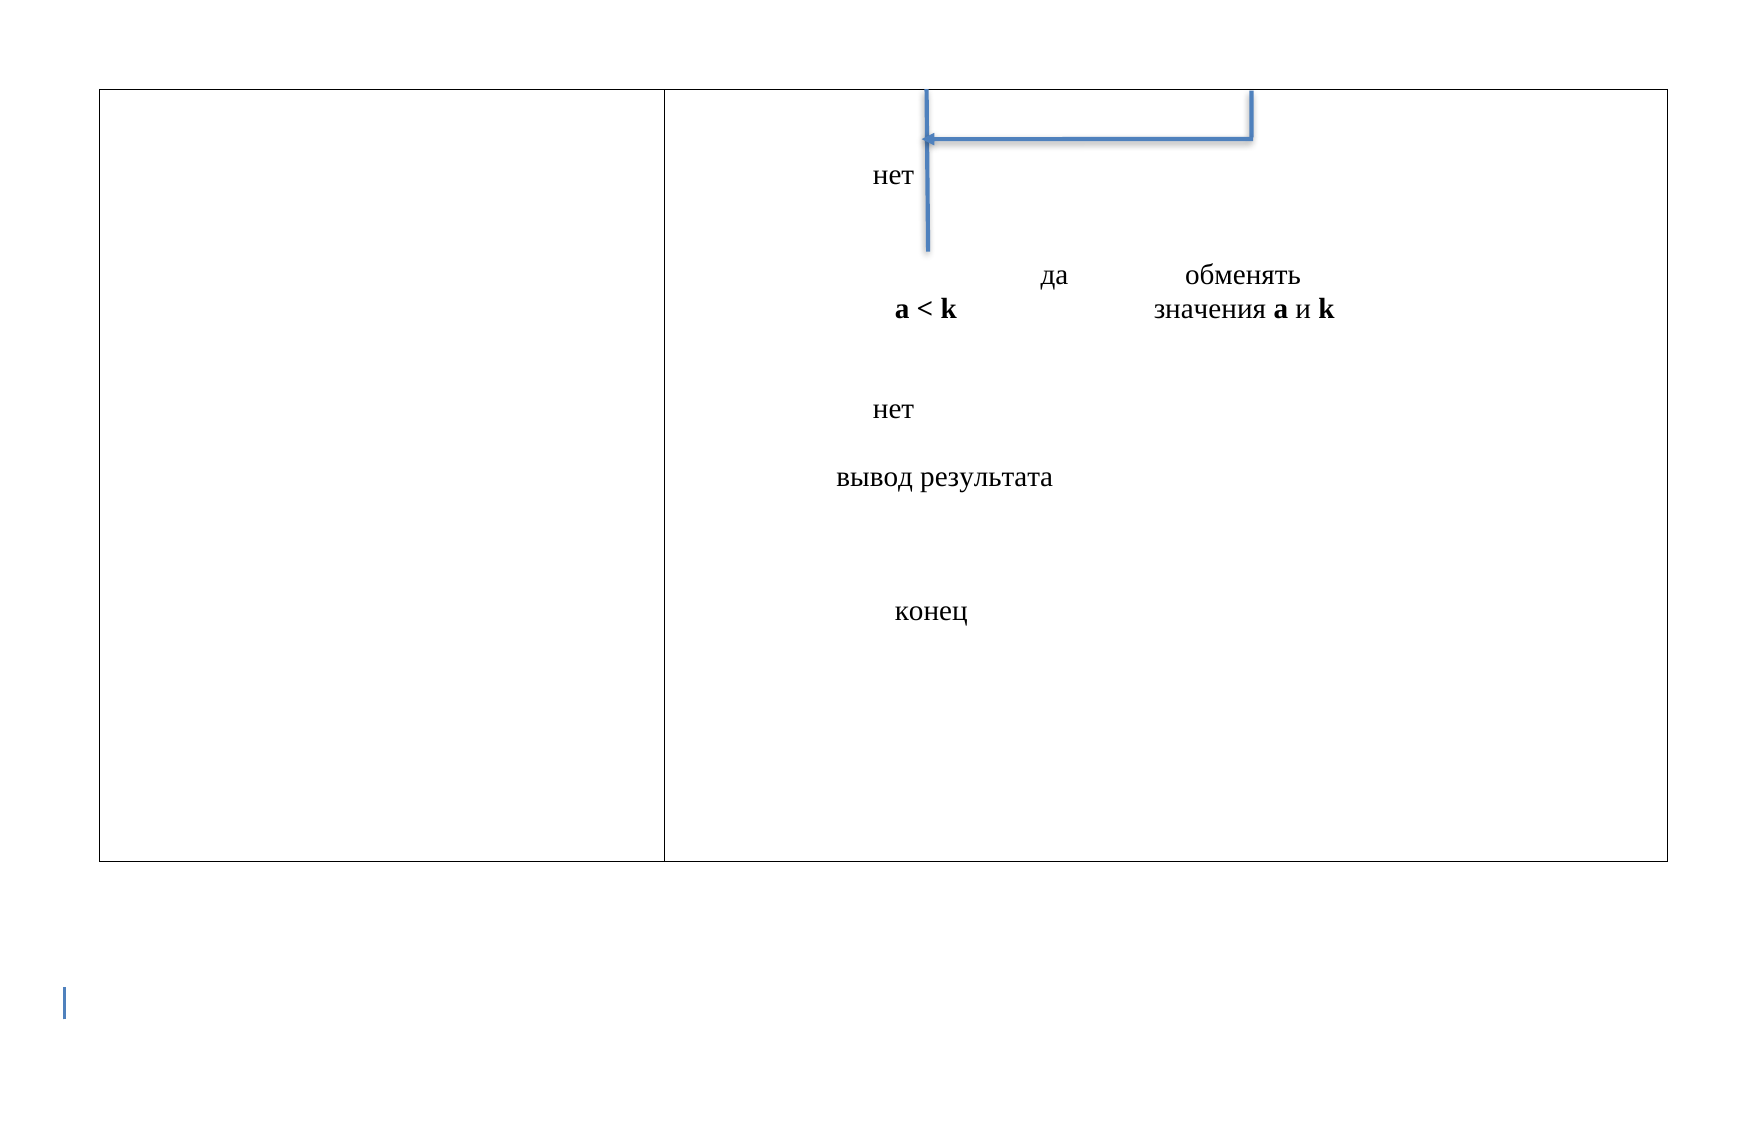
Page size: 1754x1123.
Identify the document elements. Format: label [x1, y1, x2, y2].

table_cell [665, 90, 1667, 861]
table_cell [100, 90, 664, 861]
